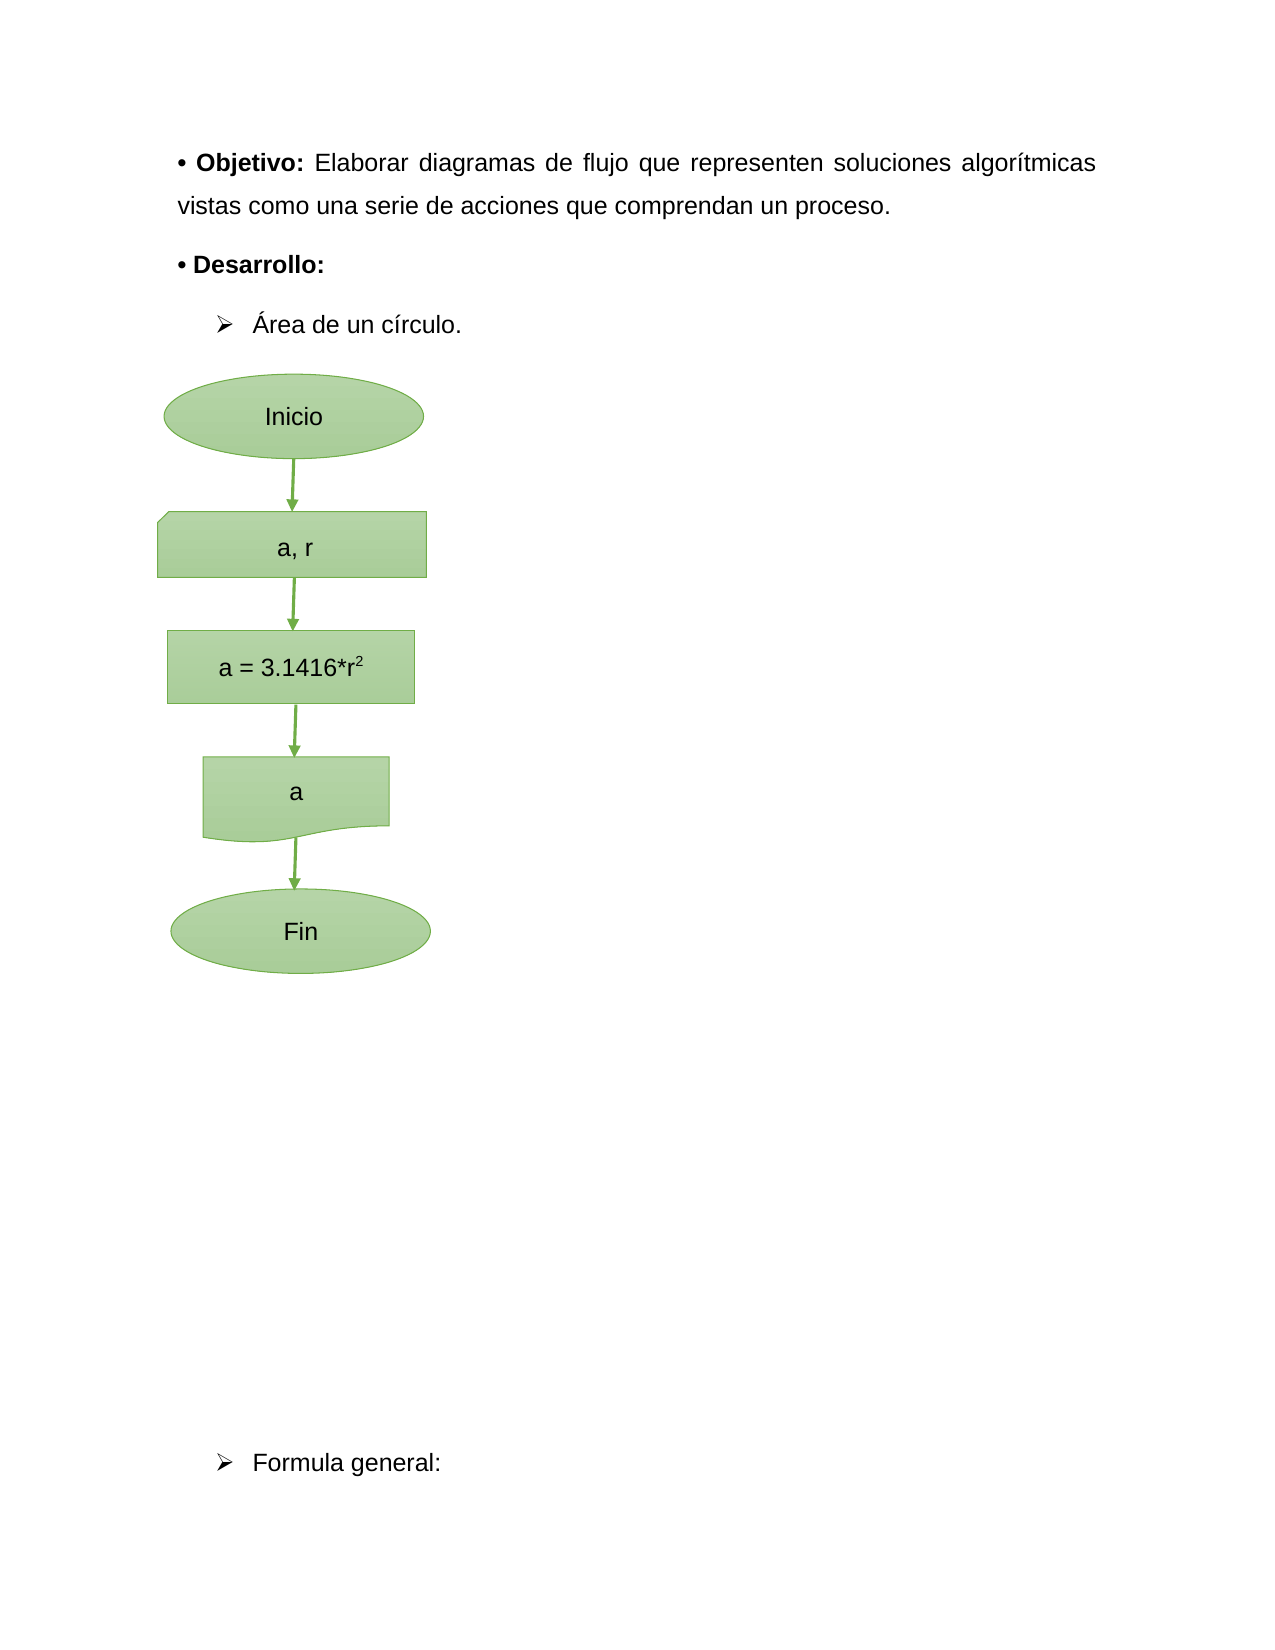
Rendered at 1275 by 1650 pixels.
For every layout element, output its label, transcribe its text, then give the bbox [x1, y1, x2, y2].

list Formula general: [215, 1448, 1098, 1477]
text • Objetivo: Elaborar diagramas de flujo que representen soluciones algorítmicas vistas como una serie de acciones que comprendan un proceso. [177, 148, 1098, 219]
list Área de un círculo. [215, 310, 1098, 339]
text • Desarrollo: [177, 251, 1098, 279]
